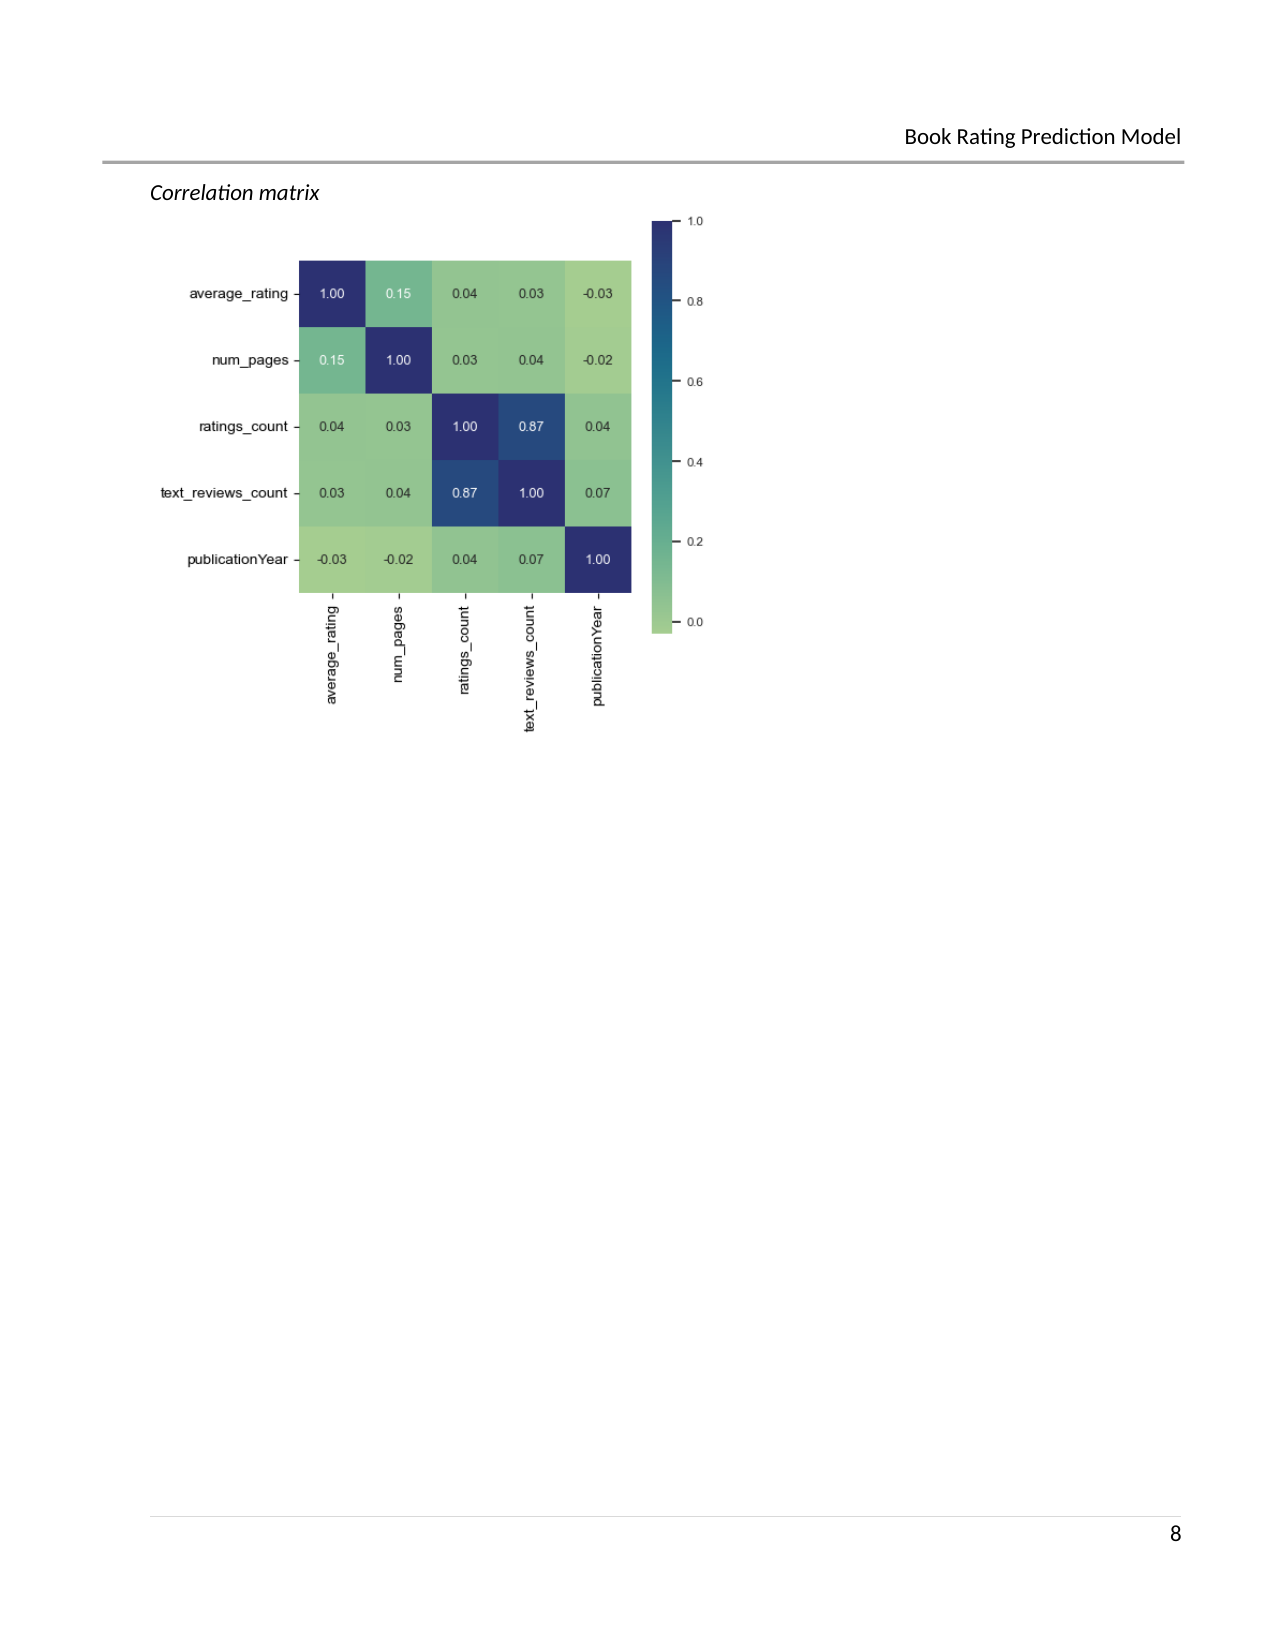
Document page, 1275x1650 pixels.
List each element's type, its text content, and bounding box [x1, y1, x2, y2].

picture [150, 206, 714, 742]
text Correlation matrix [150, 178, 1181, 206]
